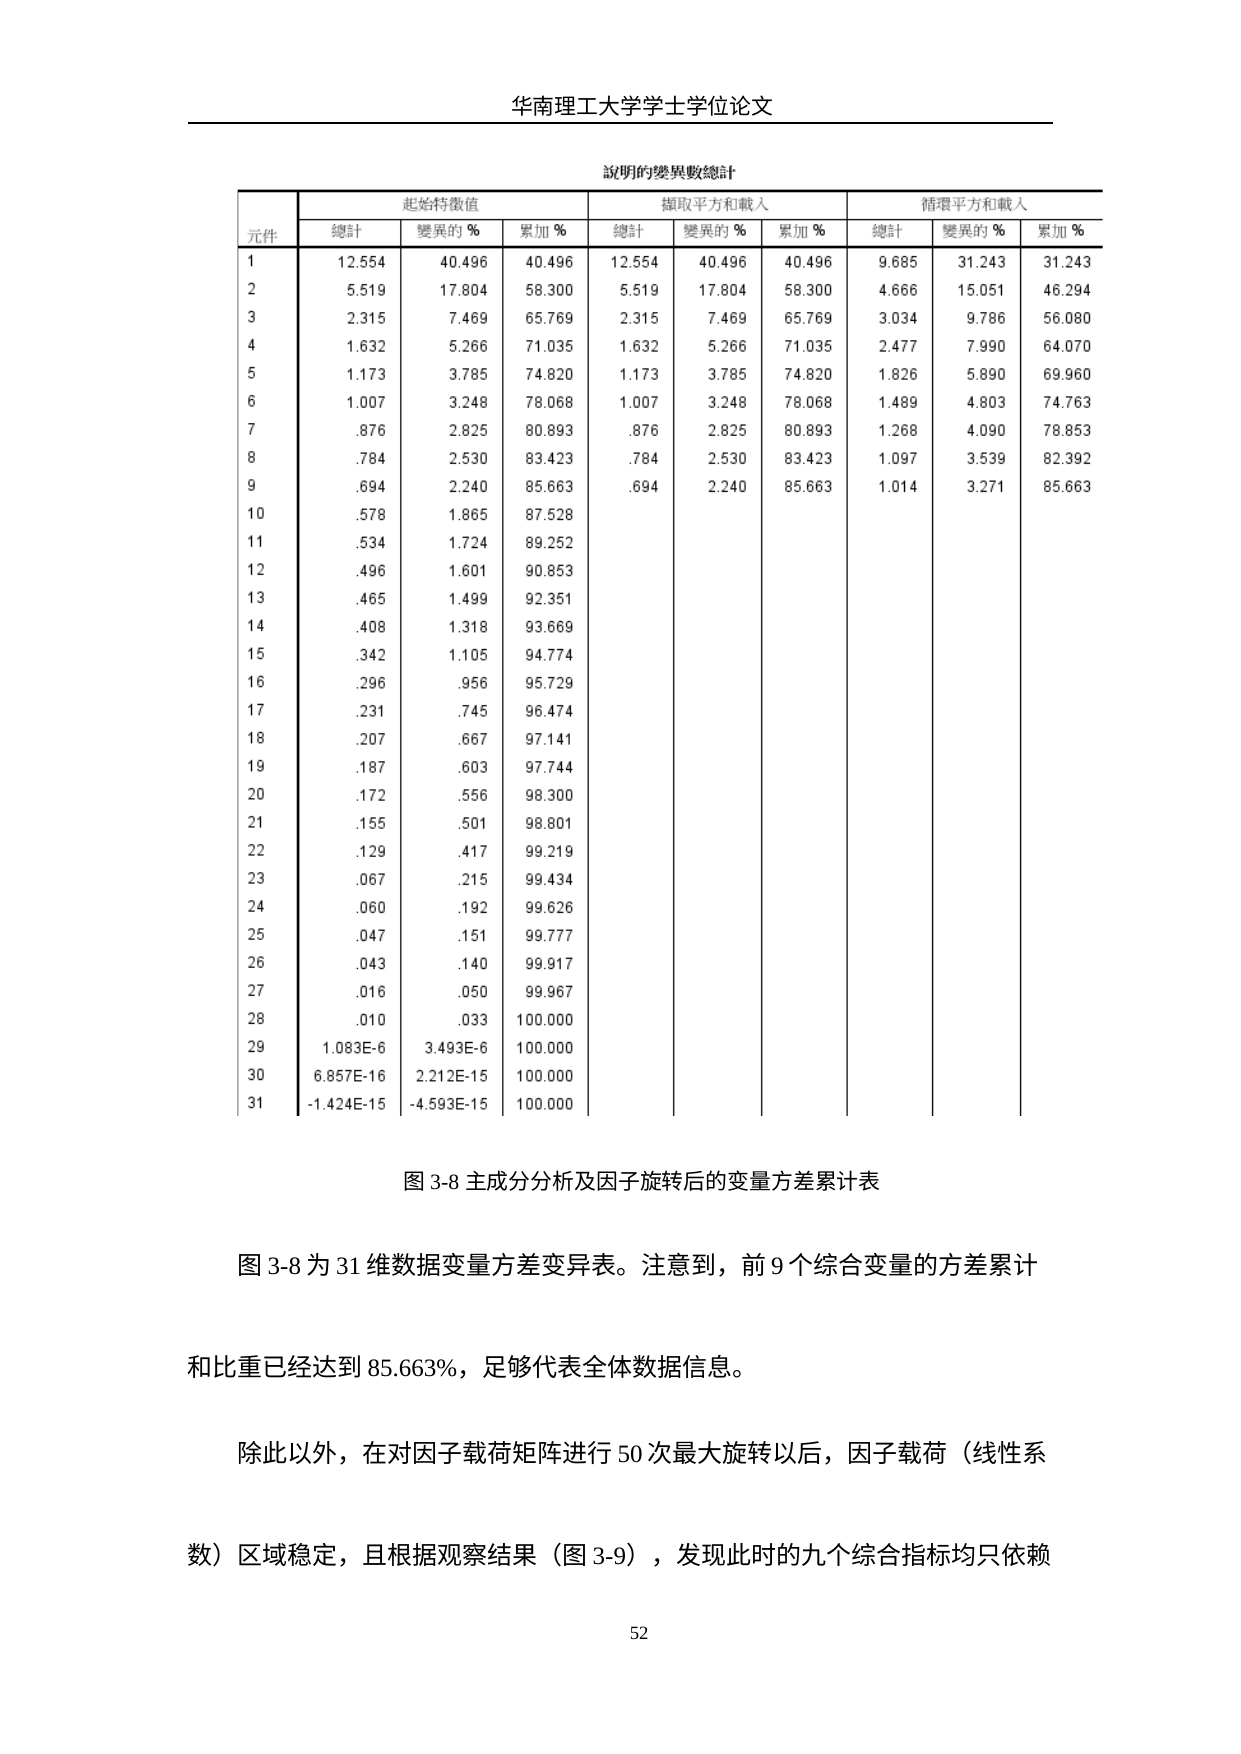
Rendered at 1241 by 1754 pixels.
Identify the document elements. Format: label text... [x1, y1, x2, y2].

text 图3-8 主成分分析及因子旋转后的变量方差累计表 [187, 1163, 1053, 1197]
picture [237, 163, 1103, 1116]
text 图3-8为31维数据变量方差变异表。注意到，前9个综合变量的方差累计和比重已经达到85.663%，足够代表全体数据信息。 [187, 1230, 1053, 1399]
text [187, 1418, 1053, 1587]
